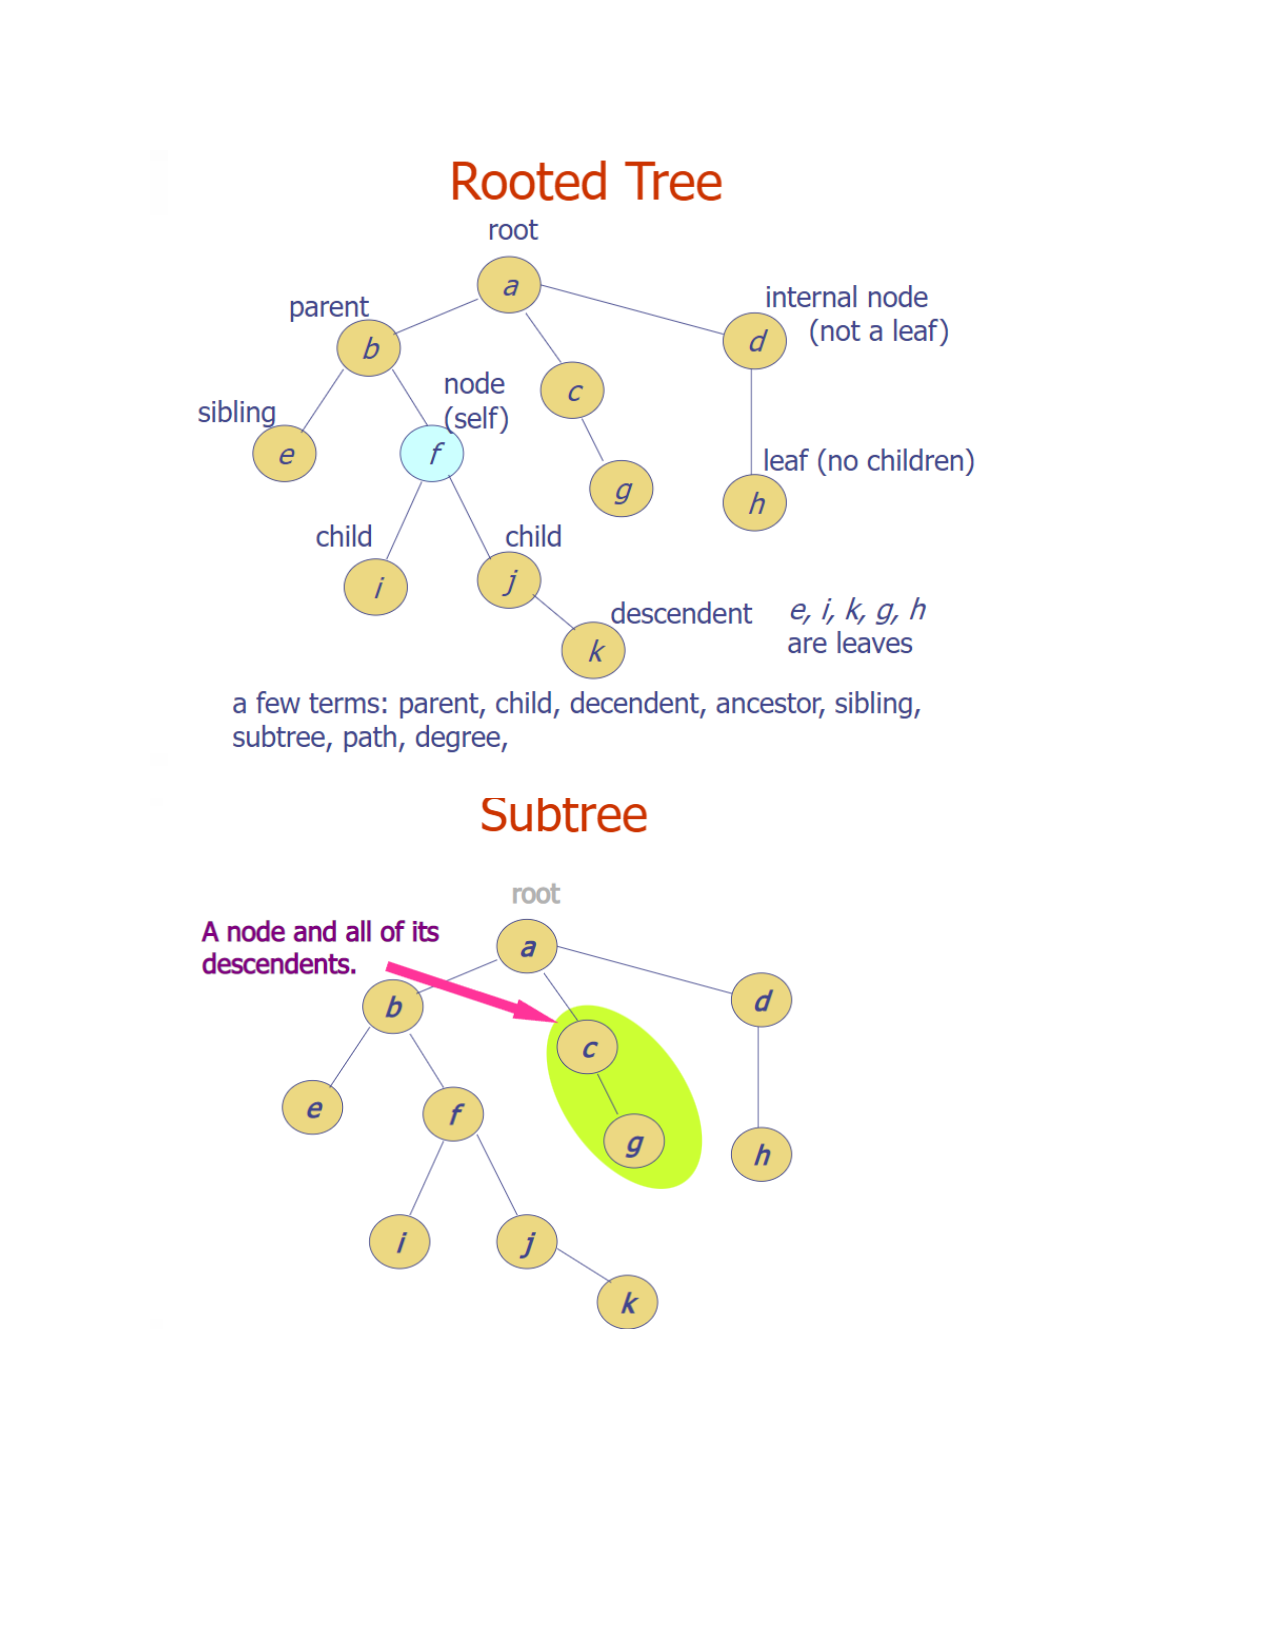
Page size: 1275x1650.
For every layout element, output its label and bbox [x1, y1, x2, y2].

picture [150, 150, 1009, 766]
picture [150, 798, 930, 1329]
